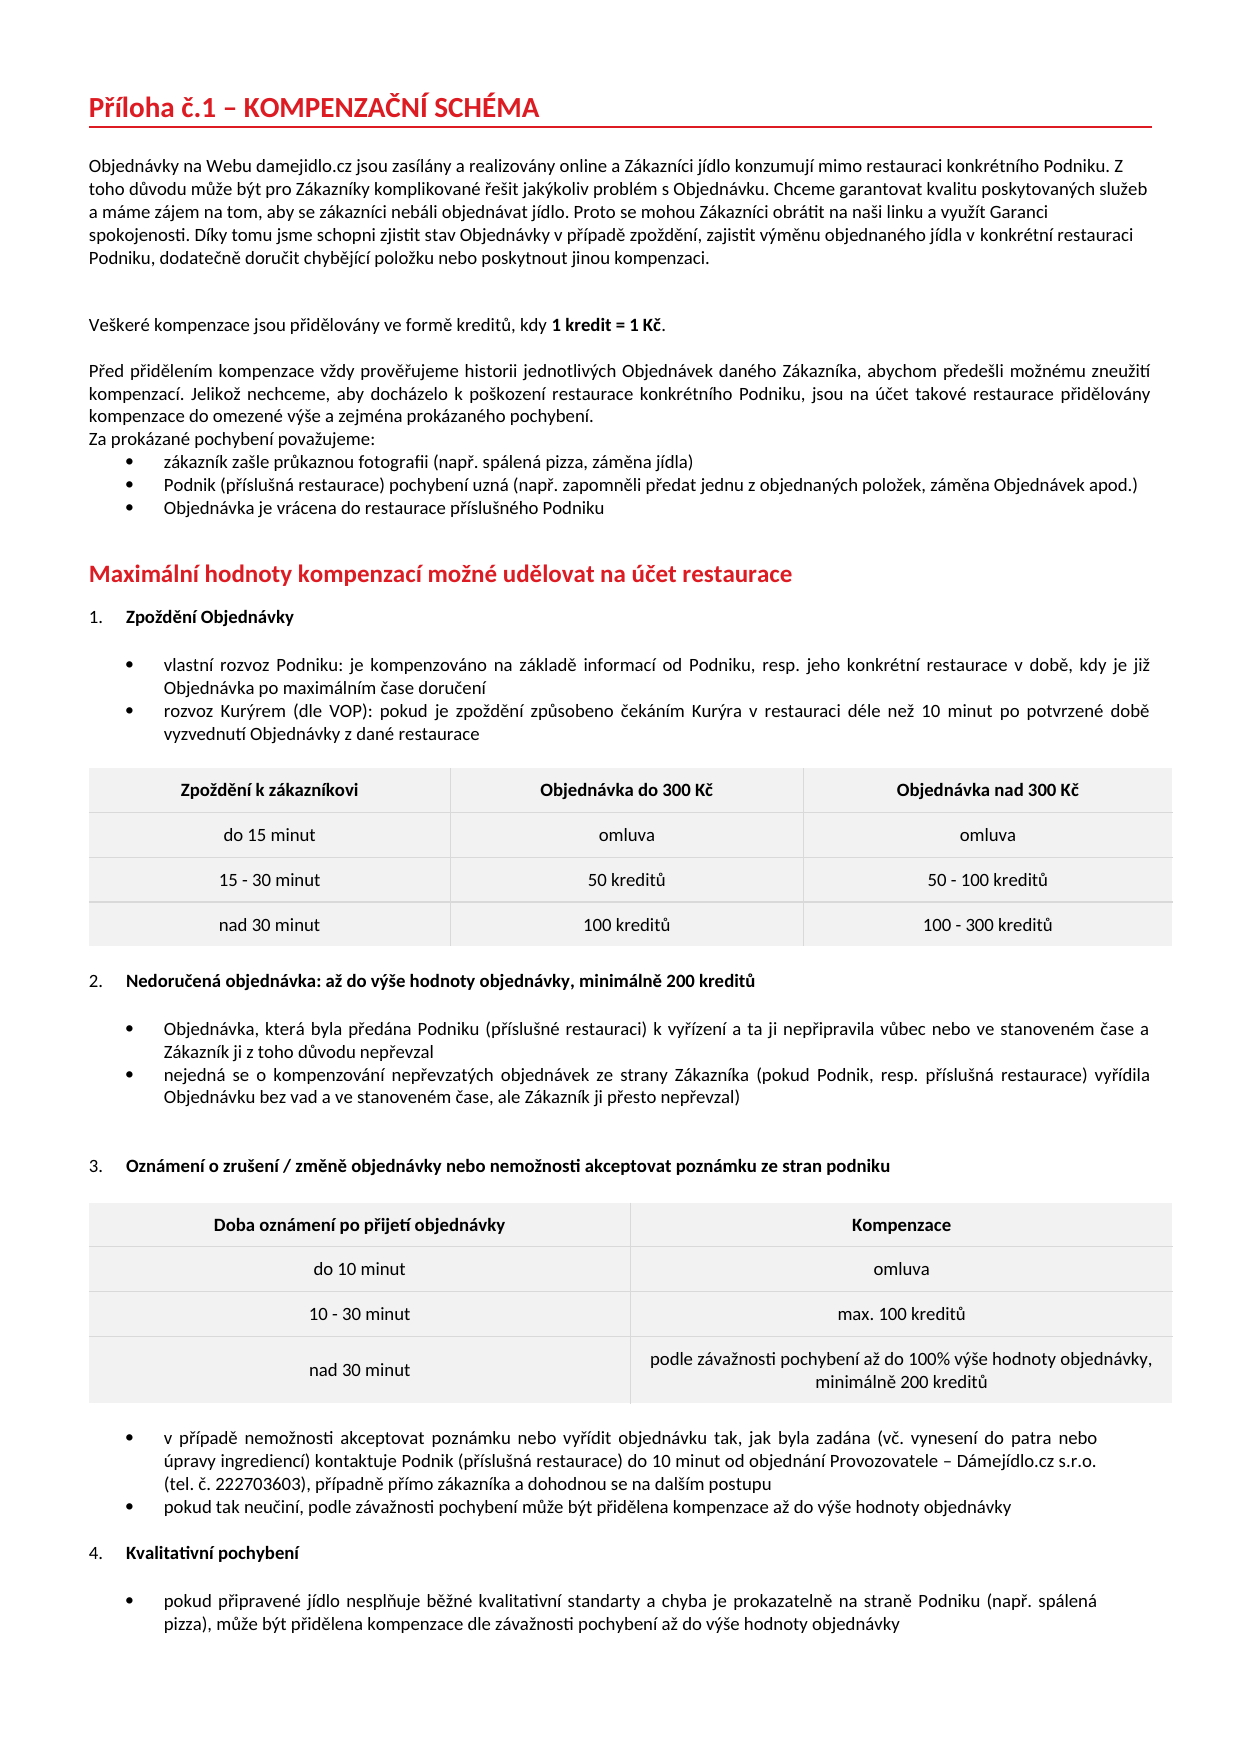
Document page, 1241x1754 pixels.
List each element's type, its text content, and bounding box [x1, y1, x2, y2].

list Objednávka je vrácena do restaurace příslušného Podniku [126, 496, 1152, 519]
list Zpoždění Objednávky [89, 606, 1152, 628]
text Příloha č.1 – KOMPENZAČNÍ SCHÉMA [89, 89, 1152, 126]
list Kvalitativní pochybení [89, 1541, 1098, 1564]
table_cell 15 - 30 minut [89, 858, 450, 901]
text Objednávky na Webu damejidlo.cz jsou zasílány a realizovány online a Zákazníci jídlo konzumují mimo restauraci konkrétního Podniku. Z toho důvodu může být pro Zákazníky komplikované řešit jakýkoliv problém s Objednávku. Chceme garantovat kvalitu poskytovaných služeb a máme zájem na tom, aby se zákazníci nebáli objednávat jídlo. Proto se mohou Zákazníci obrátit na naši linku a využít Garanci spokojenosti. Díky tomu jsme schopni zjistit stav Objednávky v případě zpoždění, zajistit výměnu objednaného jídla v konkrétní restauraci Podniku, dodatečně doručit chybějící položku nebo poskytnout jinou kompenzaci. [89, 154, 1152, 269]
text Před přidělením kompenzace vždy prověřujeme historii jednotlivých Objednávek daného Zákazníka, abychom předešli možnému zneužití kompenzací. Jelikož nechceme, aby docházelo k poškození restaurace konkrétního Podniku, jsou na účet takové restaurace přidělovány kompenzace do omezené výše a zejména prokázaného pochybení. [89, 359, 1152, 427]
list vlastní rozvoz Podniku: je kompenzováno na základě informací od Podniku, resp. jeho konkrétní restaurace v době, kdy je již Objednávka po maximálním čase doručení [126, 653, 1152, 699]
table_cell omluva [451, 813, 803, 857]
text Maximální hodnoty kompenzací možné udělovat na účet restaurace [89, 558, 1152, 588]
list Objednávka, která byla předána Podniku (příslušné restauraci) k vyřízení a ta ji nepřipravila vůbec nebo ve stanoveném čase a Zákazník ji z toho důvodu nepřevzal [126, 1017, 1152, 1063]
table_cell do 15 minut [89, 813, 450, 857]
table_cell 50 - 100 kreditů [804, 858, 1172, 901]
list Oznámení o zrušení / změně objednávky nebo nemožnosti akceptovat poznámku ze stran podniku [89, 1154, 1098, 1177]
table_cell 50 kreditů [451, 858, 803, 901]
list pokud tak neučiní, podle závažnosti pochybení může být přidělena kompenzace až do výše hodnoty objednávky [126, 1495, 1098, 1518]
list pokud připravené jídlo nesplňuje běžné kvalitativní standarty a chyba je prokazatelně na straně Podniku (např. spálená pizza), může být přidělena kompenzace dle závažnosti pochybení až do výše hodnoty objednávky [126, 1589, 1098, 1635]
table_cell nad 30 minut [89, 1337, 630, 1403]
list nejedná se o kompenzování nepřevzatých objednávek ze strany Zákazníka (pokud Podnik, resp. příslušná restaurace) vyřídila Objednávku bez vad a ve stanoveném čase, ale Zákazník ji přesto nepřevzal) [126, 1063, 1152, 1109]
table_cell do 10 minut [89, 1247, 630, 1291]
table_header Objednávka nad 300 Kč [804, 768, 1172, 812]
table_cell nad 30 minut [89, 903, 450, 946]
list Nedoručená objednávka: až do výše hodnoty objednávky, minimálně 200 kreditů [89, 969, 1152, 992]
list Podnik (příslušná restaurace) pochybení uzná (např. zapomněli předat jednu z objednaných položek, záměna Objednávek apod.) [126, 473, 1152, 496]
table_cell max. 100 kreditů [631, 1292, 1172, 1336]
table_cell 100 - 300 kreditů [804, 903, 1172, 946]
text Veškeré kompenzace jsou přidělovány ve formě kreditů, kdy 1 kredit = 1 Kč. [89, 313, 1152, 336]
table_header Objednávka do 300 Kč [451, 768, 803, 812]
table_header Kompenzace [631, 1203, 1172, 1246]
table_header Zpoždění k zákazníkovi [89, 768, 450, 812]
text Za prokázané pochybení považujeme: [89, 427, 1152, 450]
list zákazník zašle průkaznou fotografii (např. spálená pizza, záměna jídla) [126, 450, 1152, 473]
table_cell 100 kreditů [451, 903, 803, 946]
list rozvoz Kurýrem (dle VOP): pokud je zpoždění způsobeno čekáním Kurýra v restauraci déle než 10 minut po potvrzené době vyzvednutí Objednávky z dané restaurace [126, 699, 1152, 745]
table_cell omluva [631, 1247, 1172, 1291]
table_cell omluva [804, 813, 1172, 857]
table_cell podle závažnosti pochybení až do 100% výše hodnoty objednávky, minimálně 200 kreditů [631, 1337, 1172, 1403]
list v případě nemožnosti akceptovat poznámku nebo vyřídit objednávku tak, jak byla zadána (vč. vynesení do patra nebo úpravy ingrediencí) kontaktuje Podnik (příslušná restaurace) do 10 minut od objednání Provozovatele – Dámejídlo.cz s.r.o. (tel. č. 222703603), případně přímo zákazníka a dohodnou se na dalším postupu [126, 1426, 1098, 1495]
table_cell 10 - 30 minut [89, 1292, 630, 1336]
table_header Doba oznámení po přijetí objednávky [89, 1203, 630, 1246]
